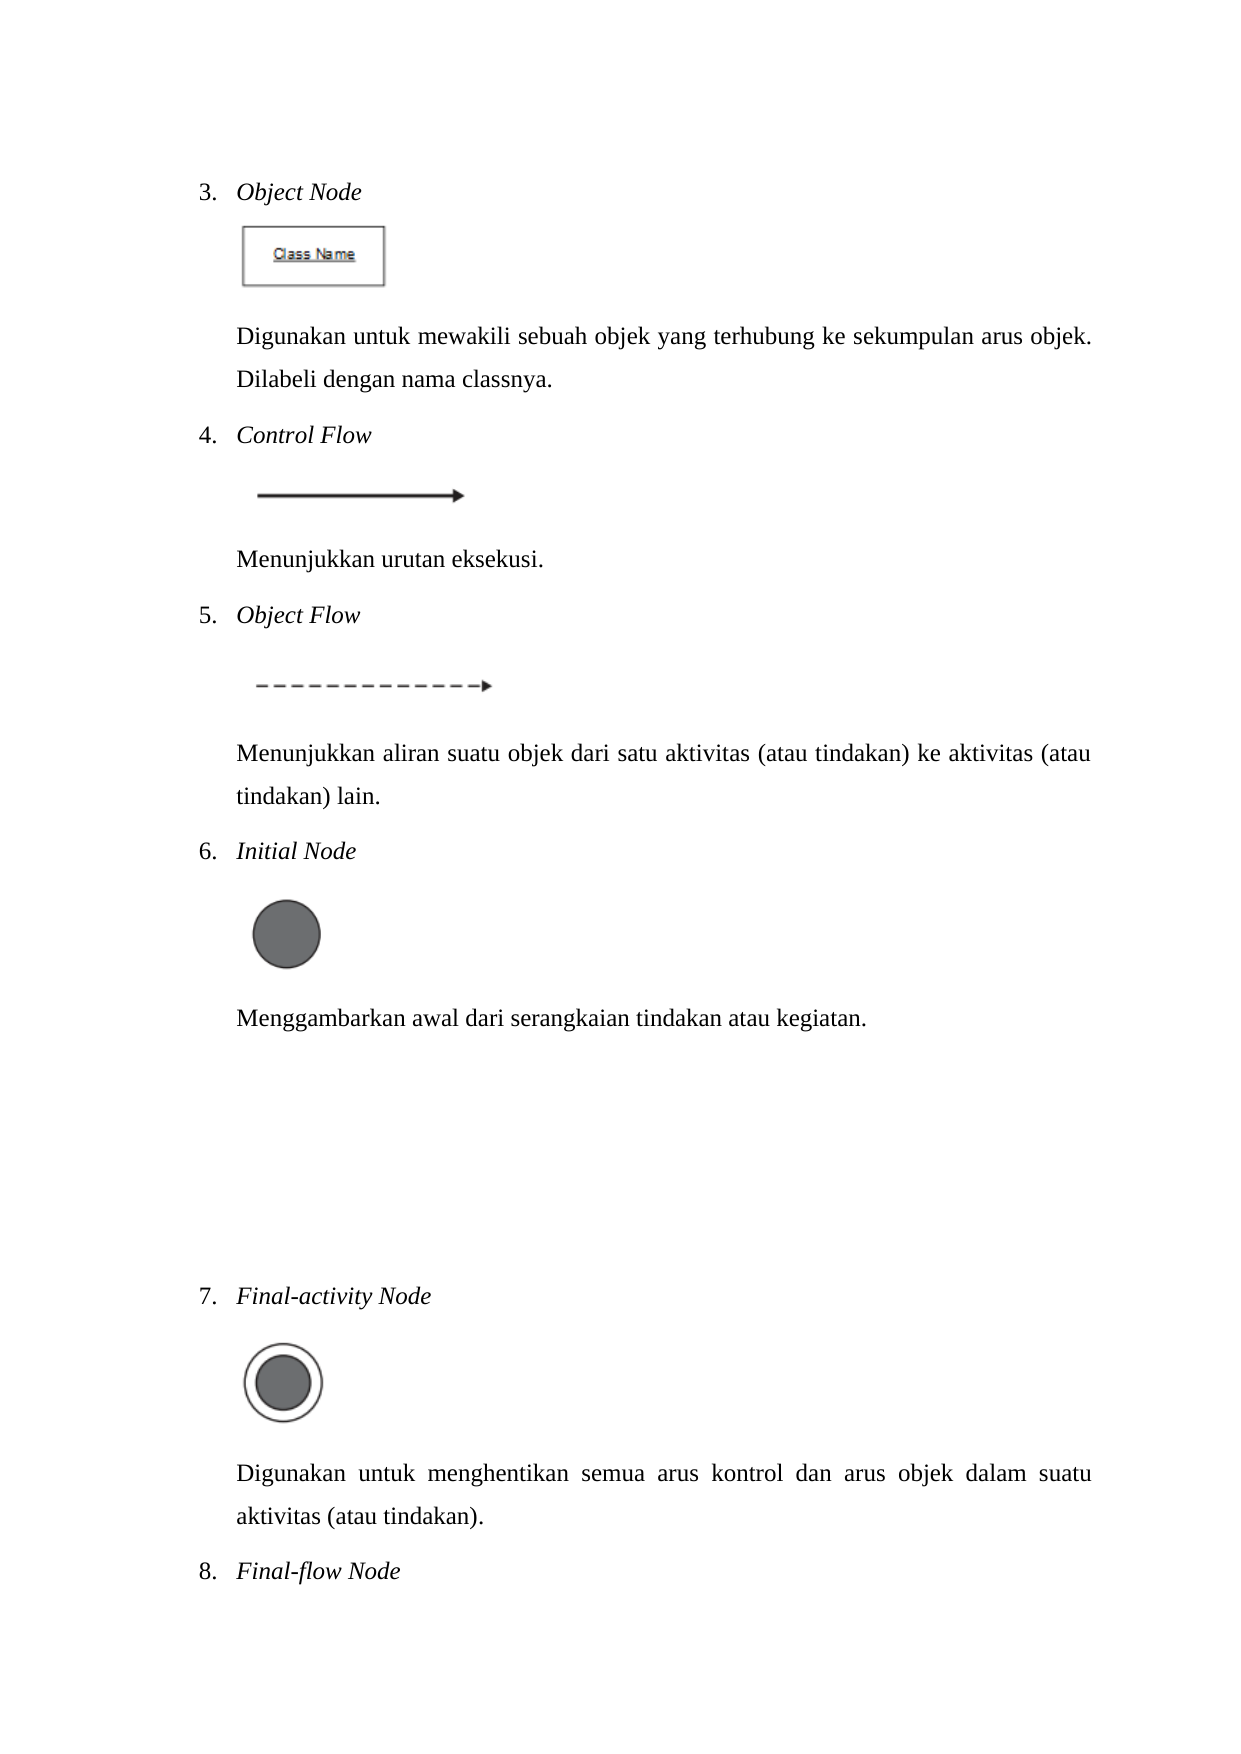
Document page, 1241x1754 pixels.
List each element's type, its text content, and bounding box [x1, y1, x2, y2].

list Initial Node [199, 836, 1092, 865]
picture [236, 892, 337, 977]
list Object Flow [199, 600, 1092, 629]
text Menunjukkan aliran suatu objek dari satu aktivitas (atau tindakan) ke aktivitas (atau tindakan) lain. [236, 738, 1092, 809]
list Final-activity Node [199, 1281, 1092, 1310]
picture [236, 1337, 329, 1431]
picture [236, 220, 391, 294]
picture [236, 655, 501, 711]
picture [236, 475, 485, 518]
text Digunakan untuk mewakili sebuah objek yang terhubung ke sekumpulan arus objek. Dilabeli dengan nama classnya. [236, 321, 1092, 393]
list Final-flow Node [199, 1556, 1092, 1585]
text Menunjukkan urutan eksekusi. [236, 544, 1092, 573]
list Object Node [199, 177, 1092, 206]
text Menggambarkan awal dari serangkaian tindakan atau kegiatan. [236, 1003, 1092, 1032]
text Digunakan untuk menghentikan semua arus kontrol dan arus objek dalam suatu aktivitas (atau tindakan). [236, 1458, 1092, 1529]
list Control Flow [199, 420, 1092, 449]
